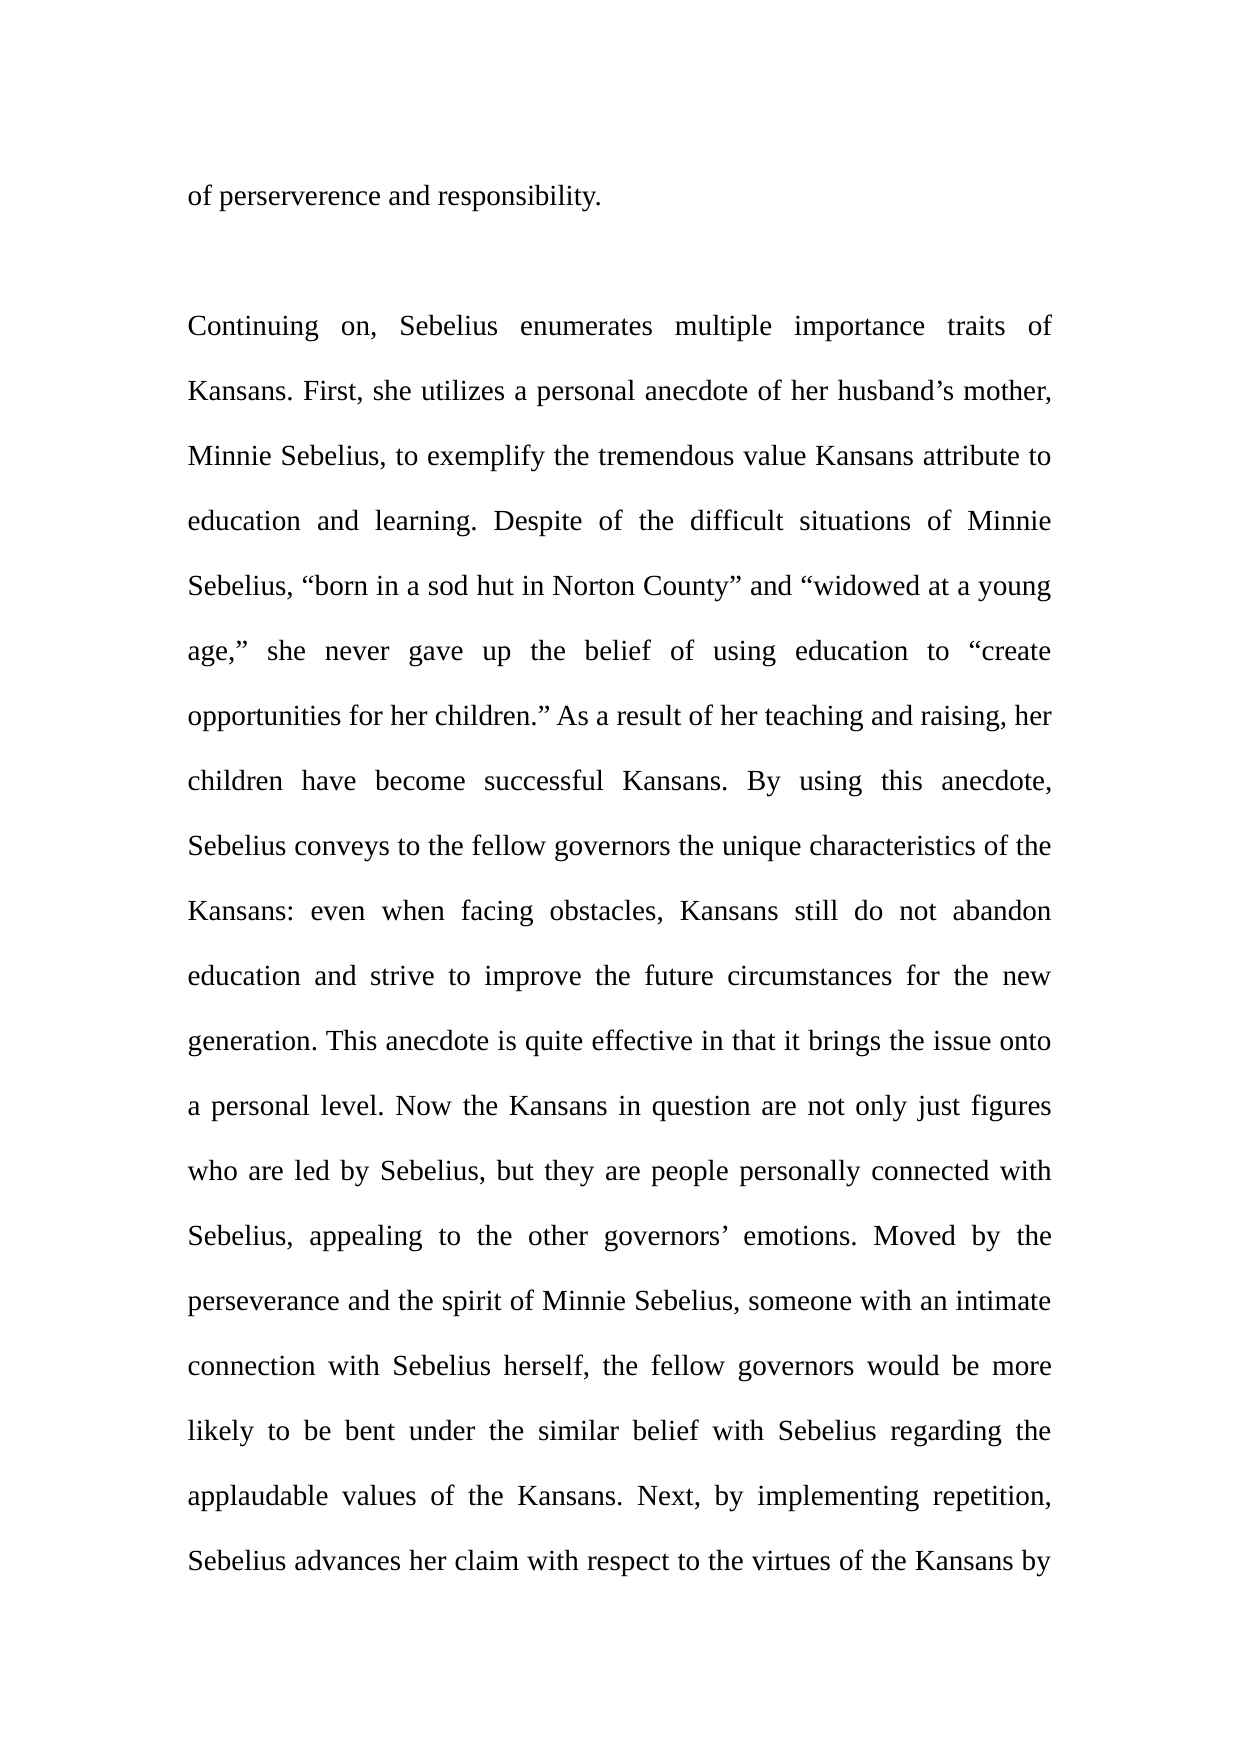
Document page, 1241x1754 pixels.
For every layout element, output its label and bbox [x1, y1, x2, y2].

text [187, 162, 1053, 227]
text [187, 292, 1053, 1592]
